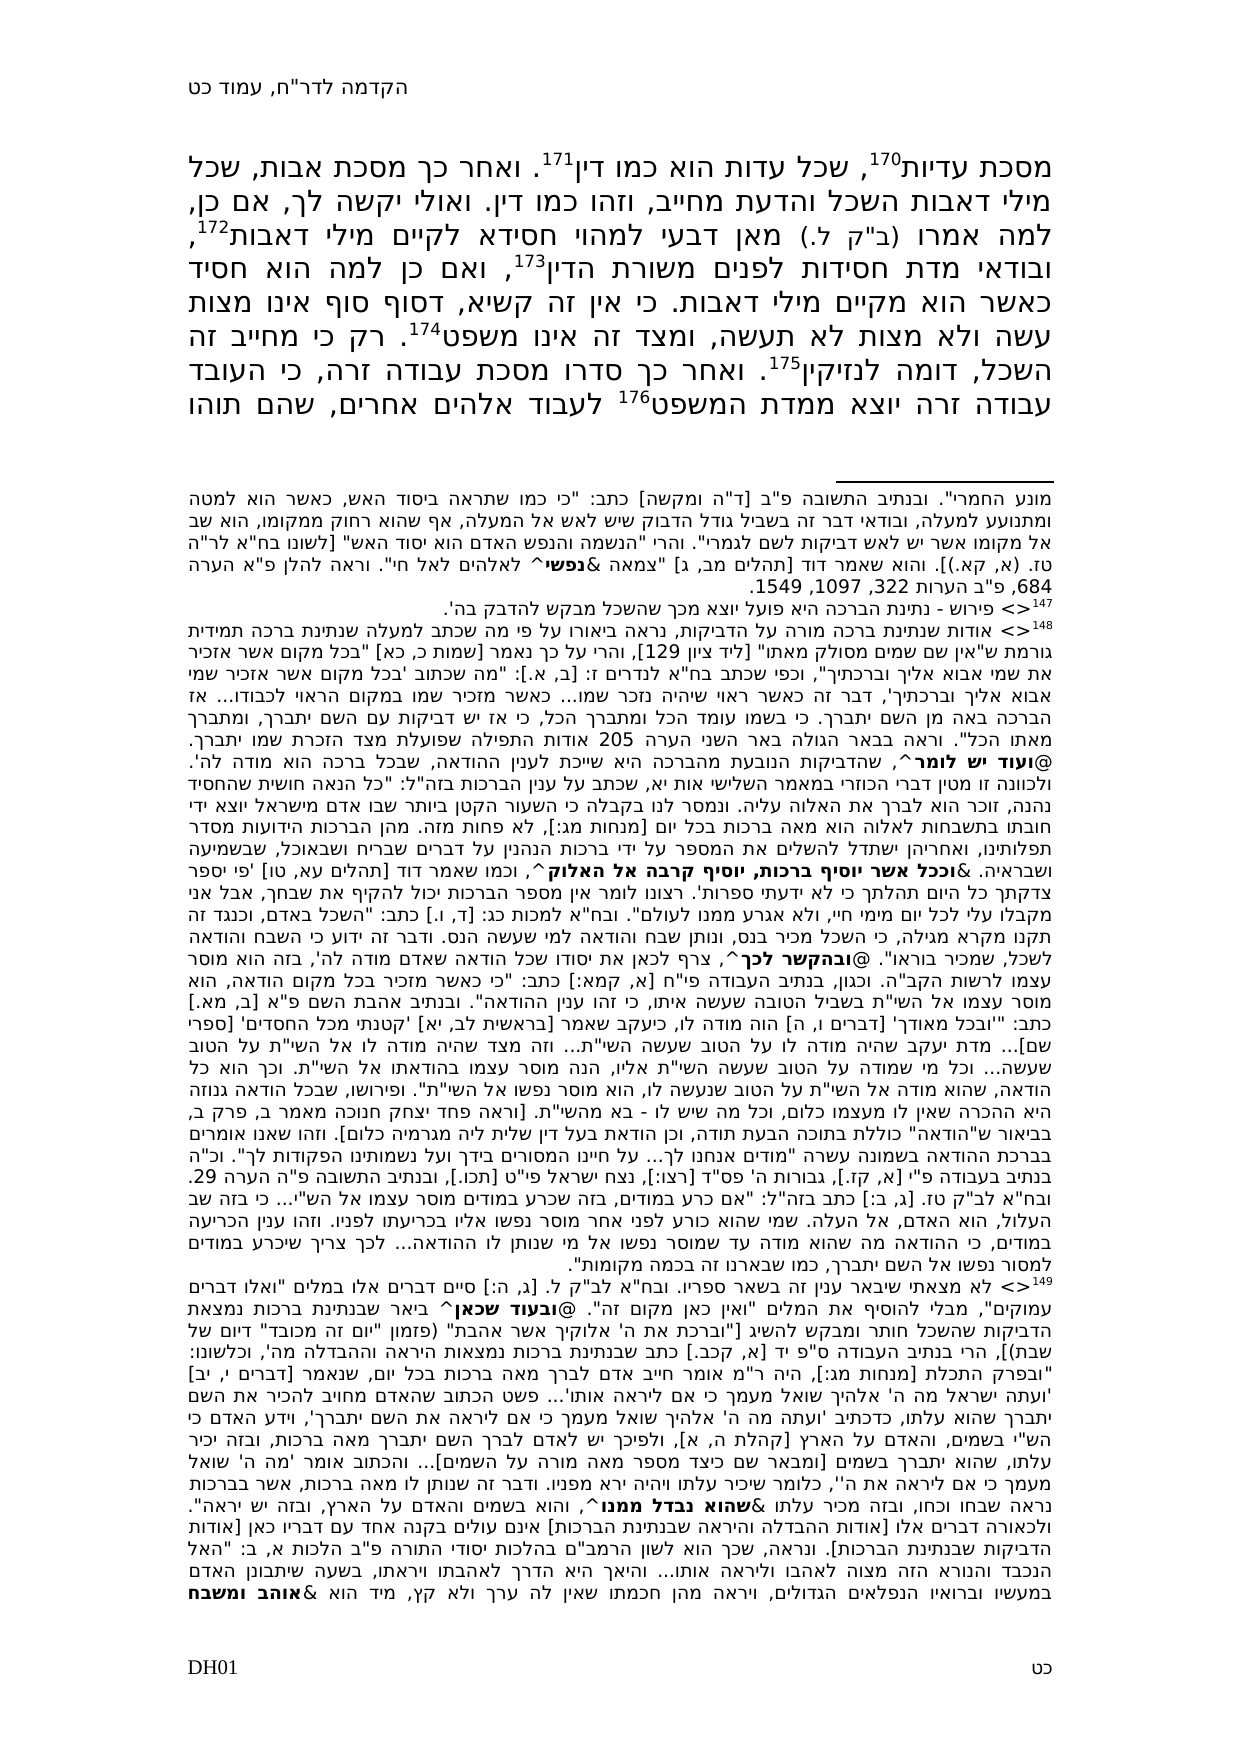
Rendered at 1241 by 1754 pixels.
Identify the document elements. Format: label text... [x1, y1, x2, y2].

text #וסדר זאת= המסכתא בין מסכת עדיות ובין מסכת עבודה זרה. וצריך לתת טעם למה סדרו המסכתא הזאת עם סדר נזיקין, ולא בסדר אחר. אבל דבר זה כי כל דברי מוסר שמייסר את אחר, מייסר אותו בדין, שכך יעשה וכך לא יעשה. וכל דבר שהוא כמו דין, שייך אל סדר נזיקין, ששם סדרו כל דבר שתולה בדין. והמוסר גם כן במדת הדין, כי אין ספק כי דברי תוכחה הם במדת הדין. ועוד, כי כל דברי מוסר, שהיא דרך ארץ, השכל נותן והדעת מחייב דבר זה, והדבר הזה במדת הדין. ולכך אמרו (ויק"ר ט, ג) שקדם דרך ארץ את התורה כ"ו דורות. כי היה העולם נוהג על ידי דרך ארץ, שהוא לפי שכל האדם, ודבר זה קודם התורה, שהיא מאת השם יתברך. ולפיכך סדרו מסכת עדיות, שכל עדות הוא כמו דין. ואחר כך מסכת אבות, שכל מילי דאבות השכל והדעת מחייב, וזהו כמו דין. ואולי יקשה לך, אם כן, למה אמרו (ב"ק ל.) מאן דבעי למהוי חסידא לקיים מילי דאבות, ובודאי מדת חסידות לפנים משורת הדין, ואם כן למה הוא חסיד כאשר הוא מקיים מילי דאבות. כי אין זה קשיא, דסוף סוף אינו מצות עשה ולא מצות לא תעשה, ומצד זה אינו משפט. רק כי מחייב זה השכל, דומה לנזיקין. ואחר כך סדרו מסכת עבודה זרה, כי העובד עבודה זרה יוצא ממדת המשפט לעבוד אלהים אחרים, שהם תוהו ולא יועילו (עפ"י ישעיה מד, ט). ודבר זה ידוע גם לנבונים איך העבודה זרה יוצא מן הדין. ולכך עשו ישראל את העגל של זהב (שמות לב, ג), ולא של כסף. גם עשו עגל (שם פסוק ד), שהוא פר (ר"ה י.), כי שם מקום המשפט שהם יצאו ממנו. [187, 150, 1053, 422]
